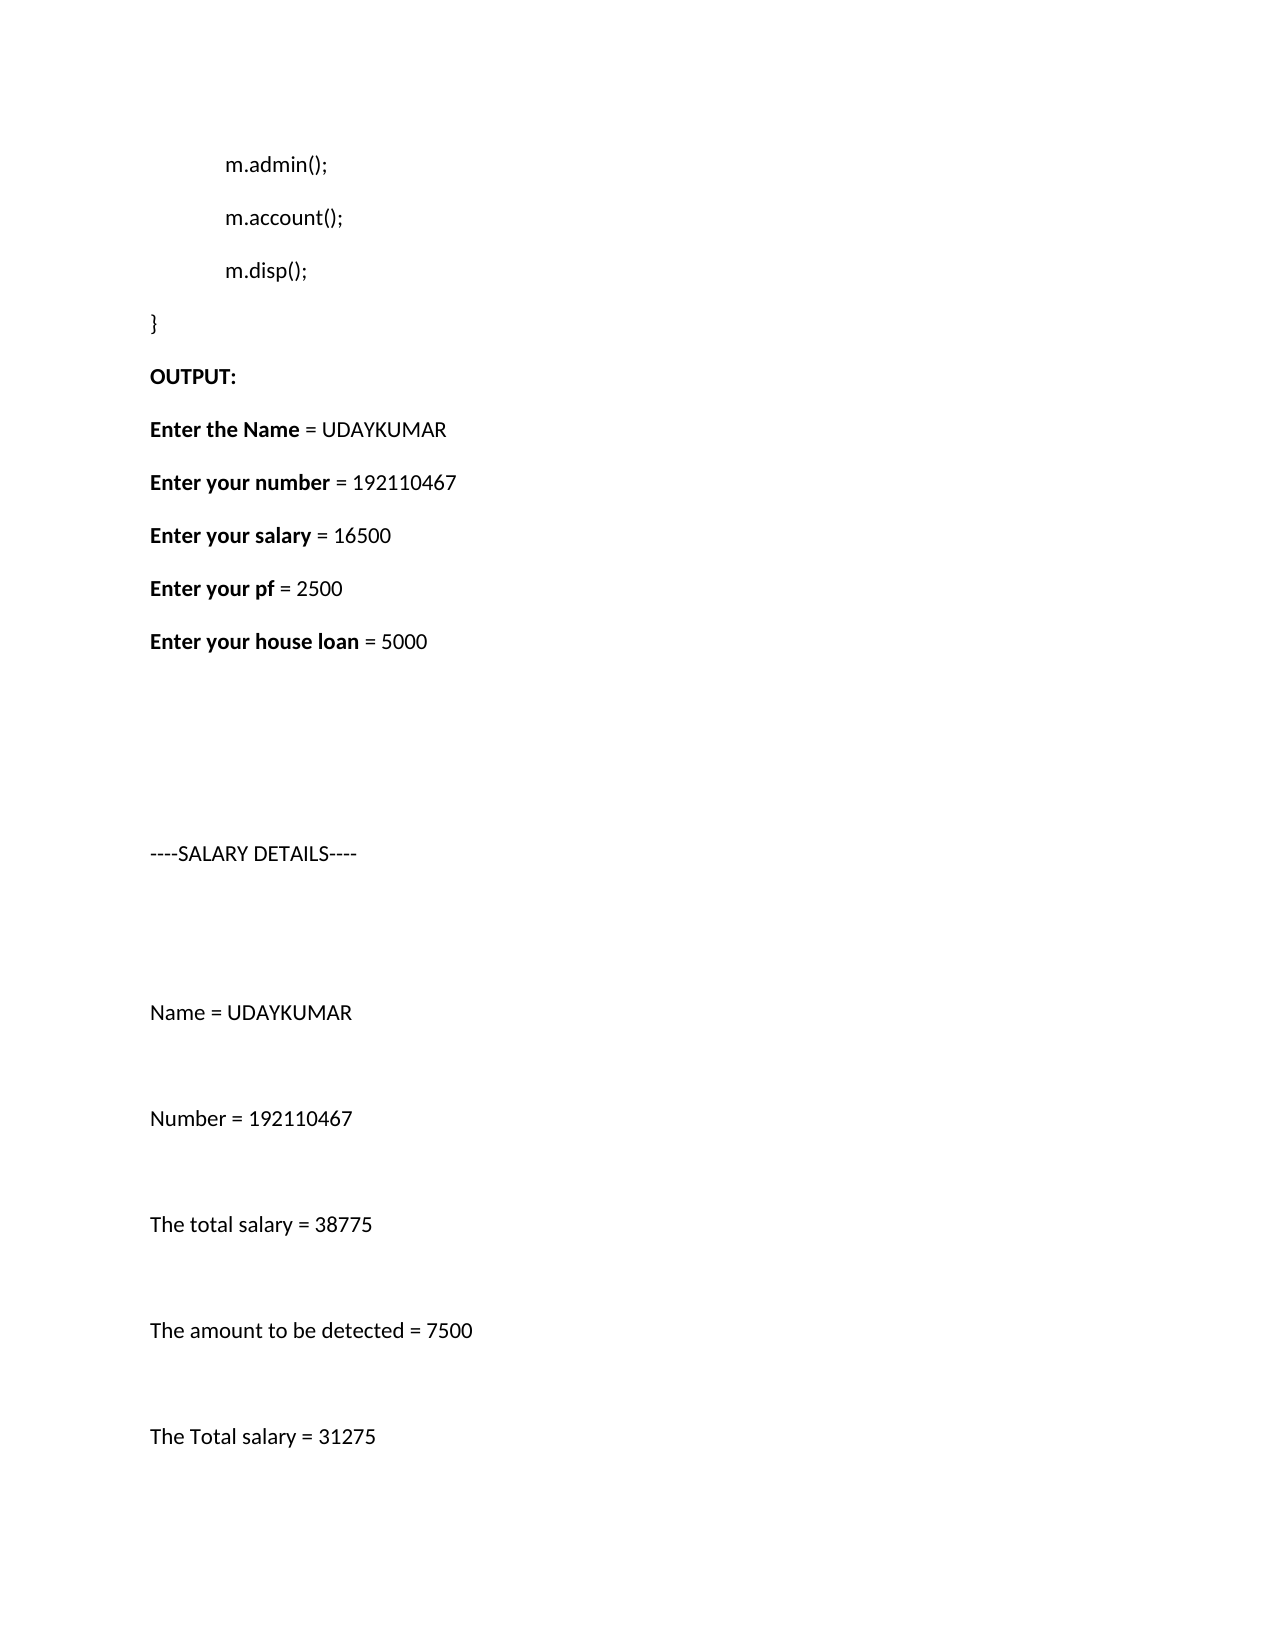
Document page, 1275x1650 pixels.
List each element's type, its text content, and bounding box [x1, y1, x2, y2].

text m.disp(); [150, 256, 1125, 284]
text Enter your pf = 2500 [150, 574, 1125, 602]
text OUTPUT: [150, 362, 1125, 390]
text Number = 192110467 [150, 1104, 1125, 1132]
text m.account(); [150, 203, 1125, 231]
text The amount to be detected = 7500 [150, 1316, 1125, 1344]
text } [150, 309, 1125, 337]
text ----SALARY DETAILS---- [150, 839, 1125, 867]
text The total salary = 38775 [150, 1210, 1125, 1238]
text Enter the Name = UDAYKUMAR [150, 415, 1125, 443]
text Enter your house loan = 5000 [150, 627, 1125, 655]
text The Total salary = 31275 [150, 1422, 1125, 1451]
text Name = UDAYKUMAR [150, 998, 1125, 1026]
text Enter your salary = 16500 [150, 521, 1125, 549]
text m.admin(); [150, 150, 1125, 178]
text Enter your number = 192110467 [150, 468, 1125, 496]
